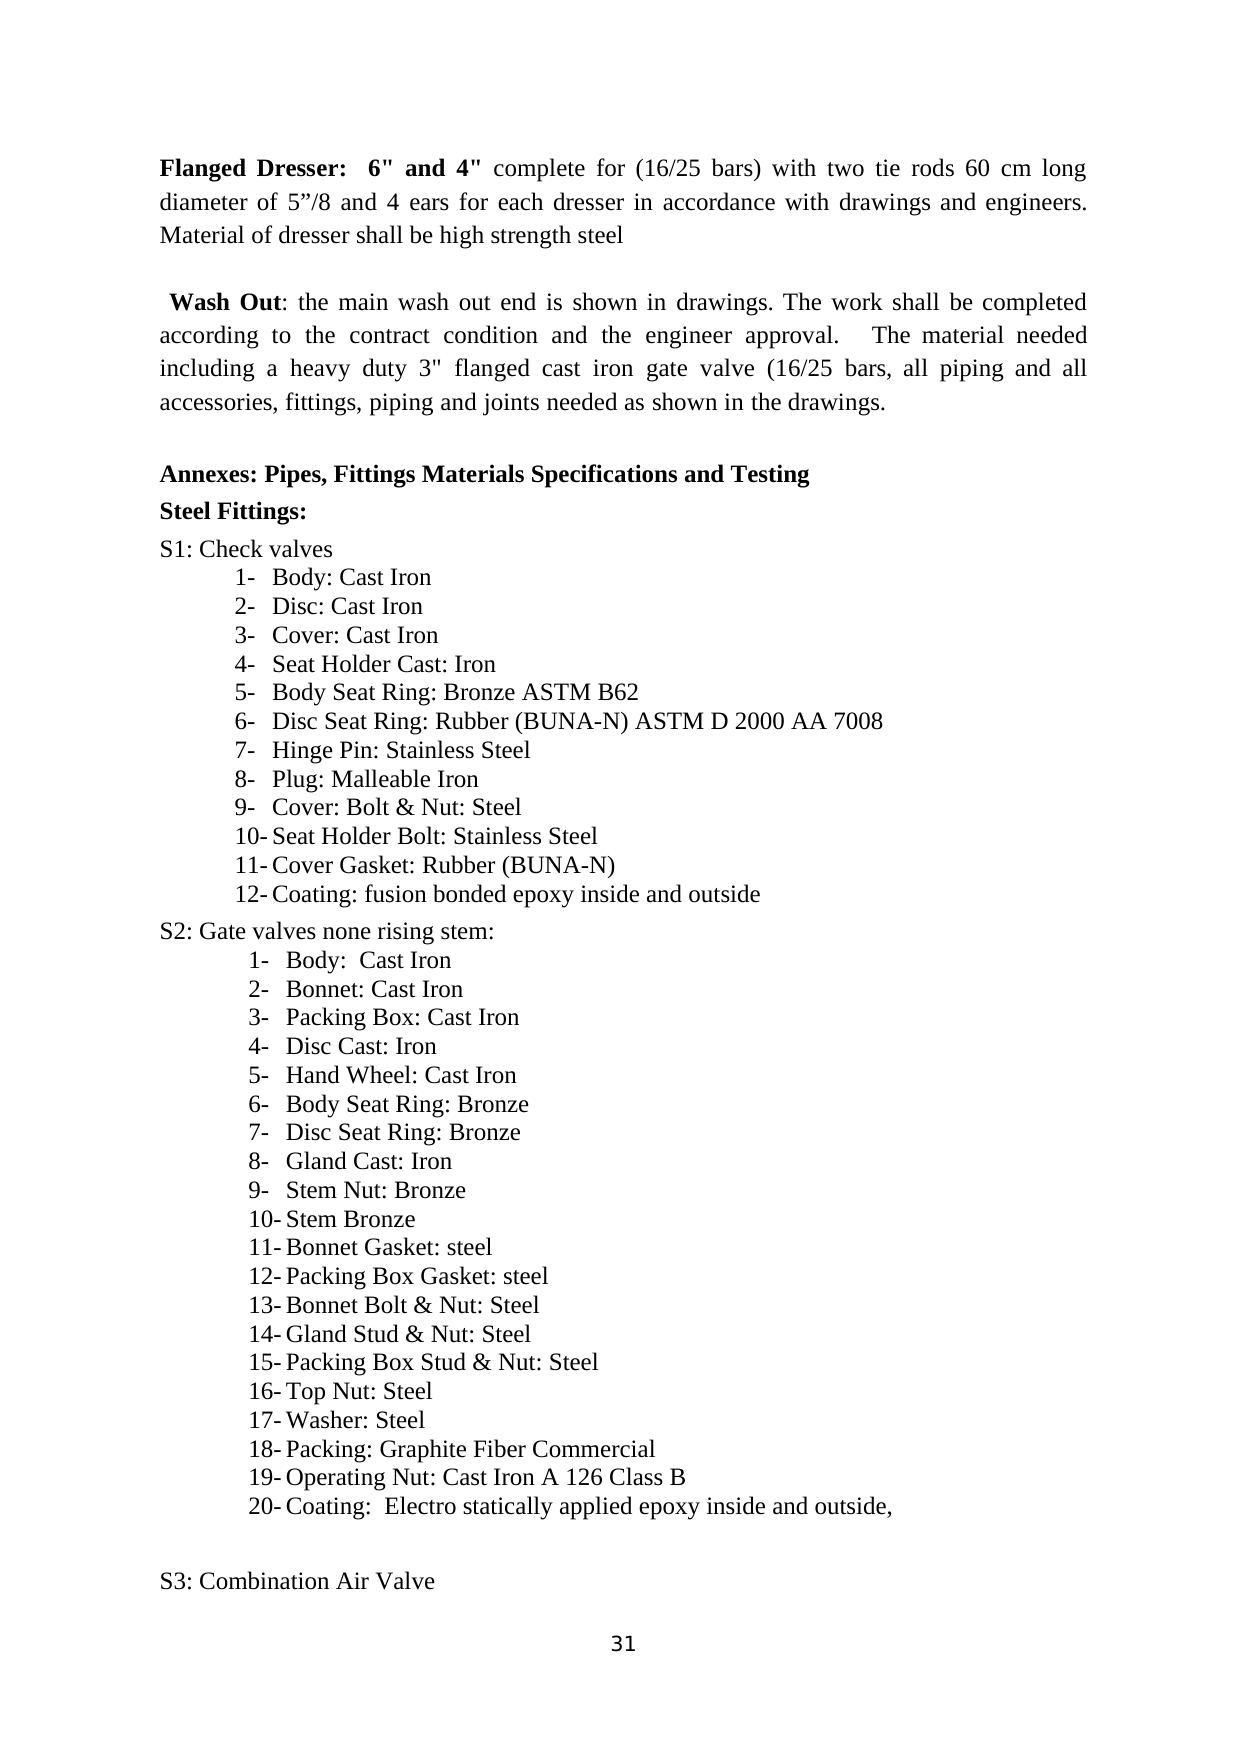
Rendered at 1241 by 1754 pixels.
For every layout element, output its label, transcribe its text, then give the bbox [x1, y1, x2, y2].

list Seat Holder Bolt: Stainless Steel [234, 821, 1087, 850]
list Coating: fusion bonded epoxy inside and outside [234, 879, 1087, 907]
list Gland Cast: Iron [248, 1146, 1087, 1175]
list Coating: Electro statically applied epoxy inside and outside, [248, 1491, 1087, 1520]
list Bonnet Gasket: steel [248, 1232, 1087, 1261]
list Hinge Pin: Stainless Steel [234, 735, 1087, 764]
list Body: Cast Iron [248, 945, 1087, 974]
text Annexes: Pipes, Fittings Materials Specifications and Testing [159, 450, 1087, 487]
list Packing Box: Cast Iron [248, 1002, 1087, 1031]
list Disc: Cast Iron [234, 591, 1087, 620]
text Steel Fittings: [159, 487, 1087, 525]
list Disc Seat Ring: Bronze [248, 1117, 1087, 1146]
text S3: Combination Air Valve [159, 1557, 1087, 1595]
list Body: Cast Iron [234, 562, 1087, 591]
list Packing Box Stud & Nut: Steel [248, 1347, 1087, 1376]
list Plug: Malleable Iron [234, 764, 1087, 792]
text Flanged Dresser: 6" and 4" complete for (16/25 bars) with two tie rods 60 cm long diameter of 5”/8 and 4 ears for each dresser in accordance with drawings and engineers. Material of dresser shall be high strength steel [159, 150, 1087, 250]
text S2: Gate valves none rising stem: [159, 907, 1087, 945]
list Disc Cast: Iron [248, 1031, 1087, 1060]
list Body Seat Ring: Bronze ASTM B62 [234, 677, 1087, 706]
list Disc Seat Ring: Rubber (BUNA-N) ASTM D 2000 AA 7008 [234, 706, 1087, 735]
list Washer: Steel [248, 1405, 1087, 1434]
list Gland Stud & Nut: Steel [248, 1319, 1087, 1347]
list Cover Gasket: Rubber (BUNA-N) [234, 850, 1087, 879]
list Cover: Bolt & Nut: Steel [234, 792, 1087, 821]
list Seat Holder Cast: Iron [234, 649, 1087, 677]
list Bonnet Bolt & Nut: Steel [248, 1290, 1087, 1319]
list Stem Bronze [248, 1204, 1087, 1232]
list Bonnet: Cast Iron [248, 974, 1087, 1002]
list Packing Box Gasket: steel [248, 1261, 1087, 1290]
list Stem Nut: Bronze [248, 1175, 1087, 1204]
list Operating Nut: Cast Iron A 126 Class B [248, 1462, 1087, 1491]
list Cover: Cast Iron [234, 620, 1087, 649]
list Hand Wheel: Cast Iron [248, 1060, 1087, 1089]
list Top Nut: Steel [248, 1376, 1087, 1405]
text Wash Out: the main wash out end is shown in drawings. The work shall be completed according to the contract condition and the engineer approval. The material needed including a heavy duty 3" flanged cast iron gate valve (16/25 bars, all piping and all accessories, fittings, piping and joints needed as shown in the drawings. [159, 283, 1087, 417]
text S1: Check valves [159, 525, 1087, 562]
list Packing: Graphite Fiber Commercial [248, 1434, 1087, 1462]
list Body Seat Ring: Bronze [248, 1089, 1087, 1117]
